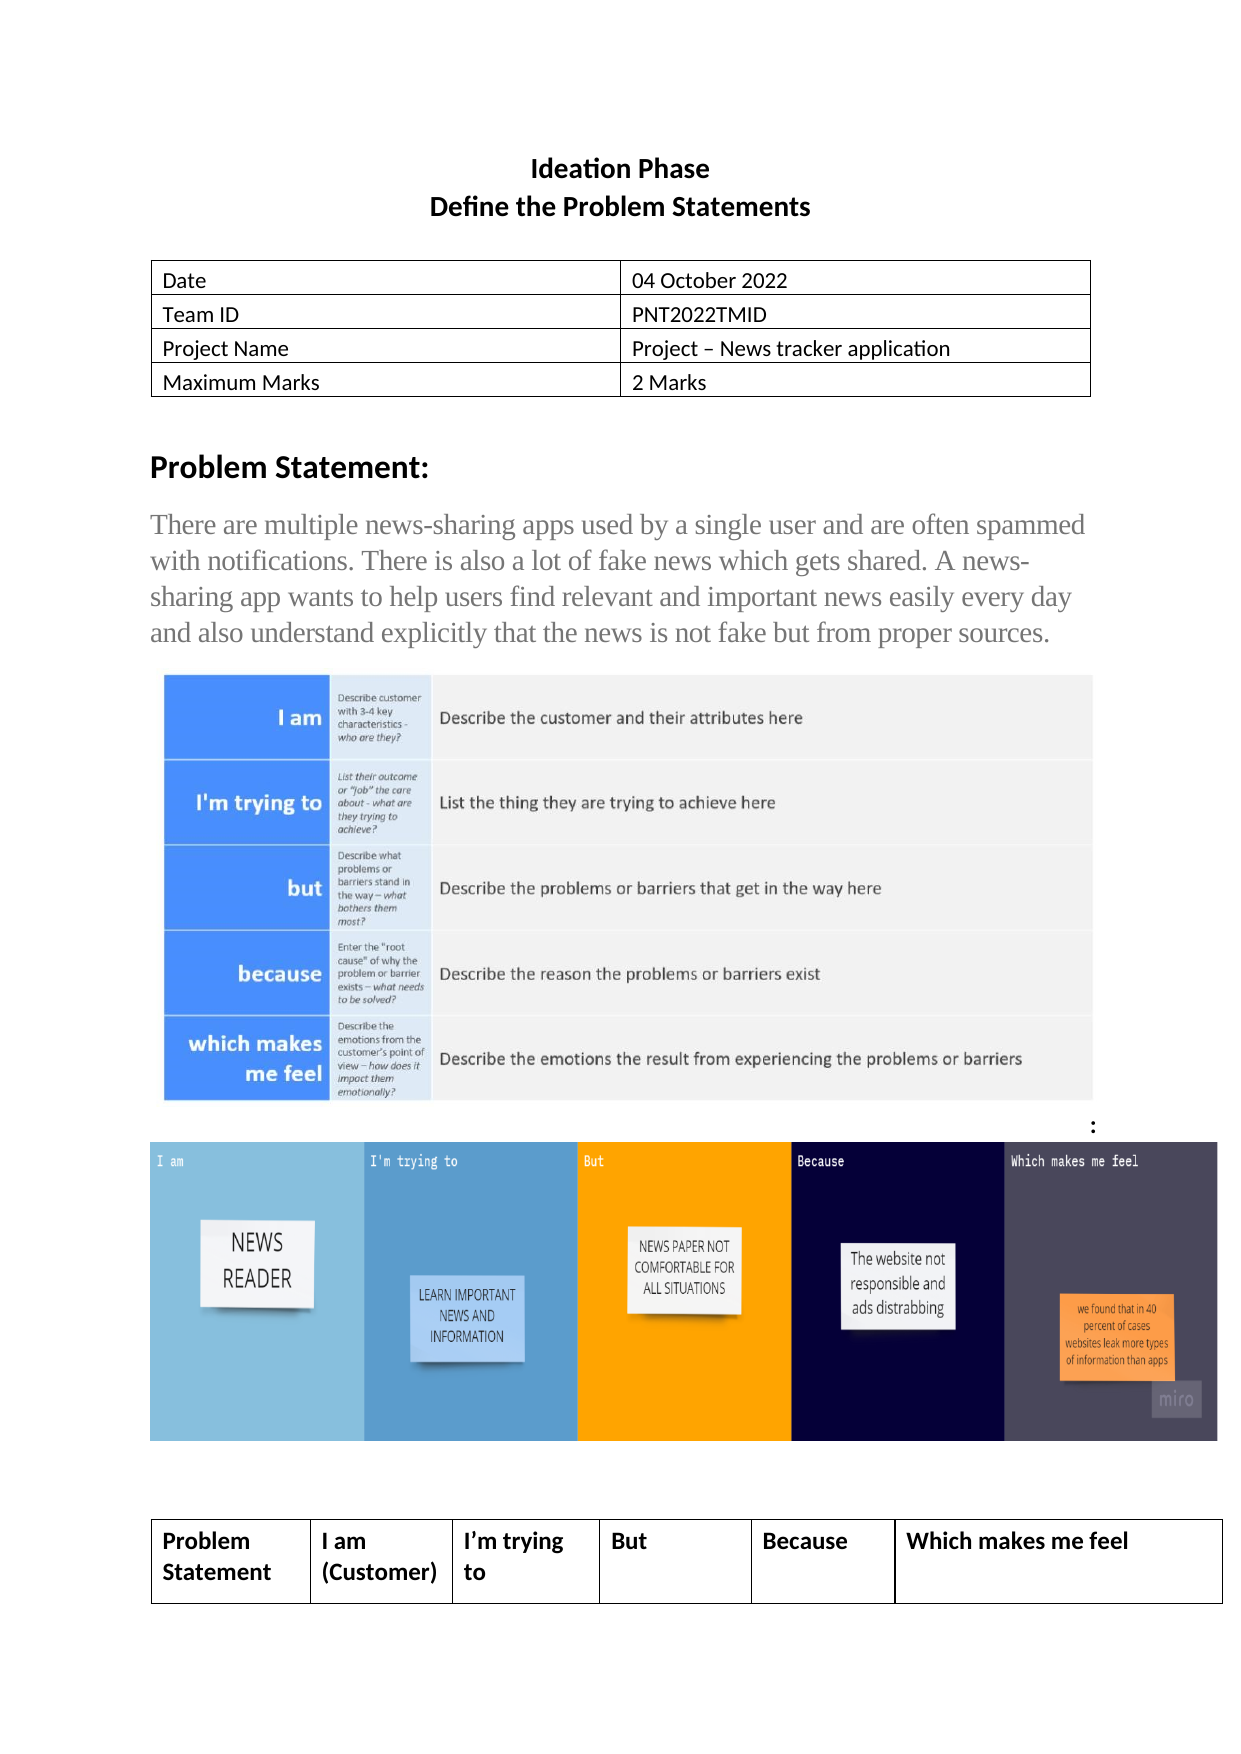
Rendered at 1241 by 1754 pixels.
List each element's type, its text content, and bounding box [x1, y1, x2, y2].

table_cell PNT2022TMID [621, 295, 1090, 328]
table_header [152, 1520, 310, 1603]
table_cell Maximum Marks [152, 363, 620, 396]
table_cell Project – News tracker application [621, 329, 1090, 362]
table_cell Project Name [152, 329, 620, 362]
text Ideation Phase [150, 150, 1090, 186]
table_header I’m trying to [453, 1520, 599, 1603]
picture [156, 668, 1097, 1107]
table_header 04 October 2022 [621, 261, 1090, 294]
table_header Which makes me feel [896, 1520, 1222, 1603]
table_header Date [152, 261, 620, 294]
table_header But [600, 1520, 751, 1603]
text There are multiple news-sharing apps used by a single user and are often spammed with notifications. There is also a lot of fake news which gets shared. A news-sharing app wants to help users find relevant and important news easily every day and also understand explicitly that the news is not fake but from proper sources. [150, 507, 1096, 649]
text Define the Problem Statements [150, 188, 1090, 224]
picture [150, 1142, 1218, 1441]
table_cell 2 Marks [621, 363, 1090, 396]
table_cell Team ID [152, 295, 620, 328]
table_header Because [752, 1520, 894, 1603]
text Problem Statement: [150, 447, 1096, 487]
table_header I am (Customer) [311, 1520, 452, 1603]
